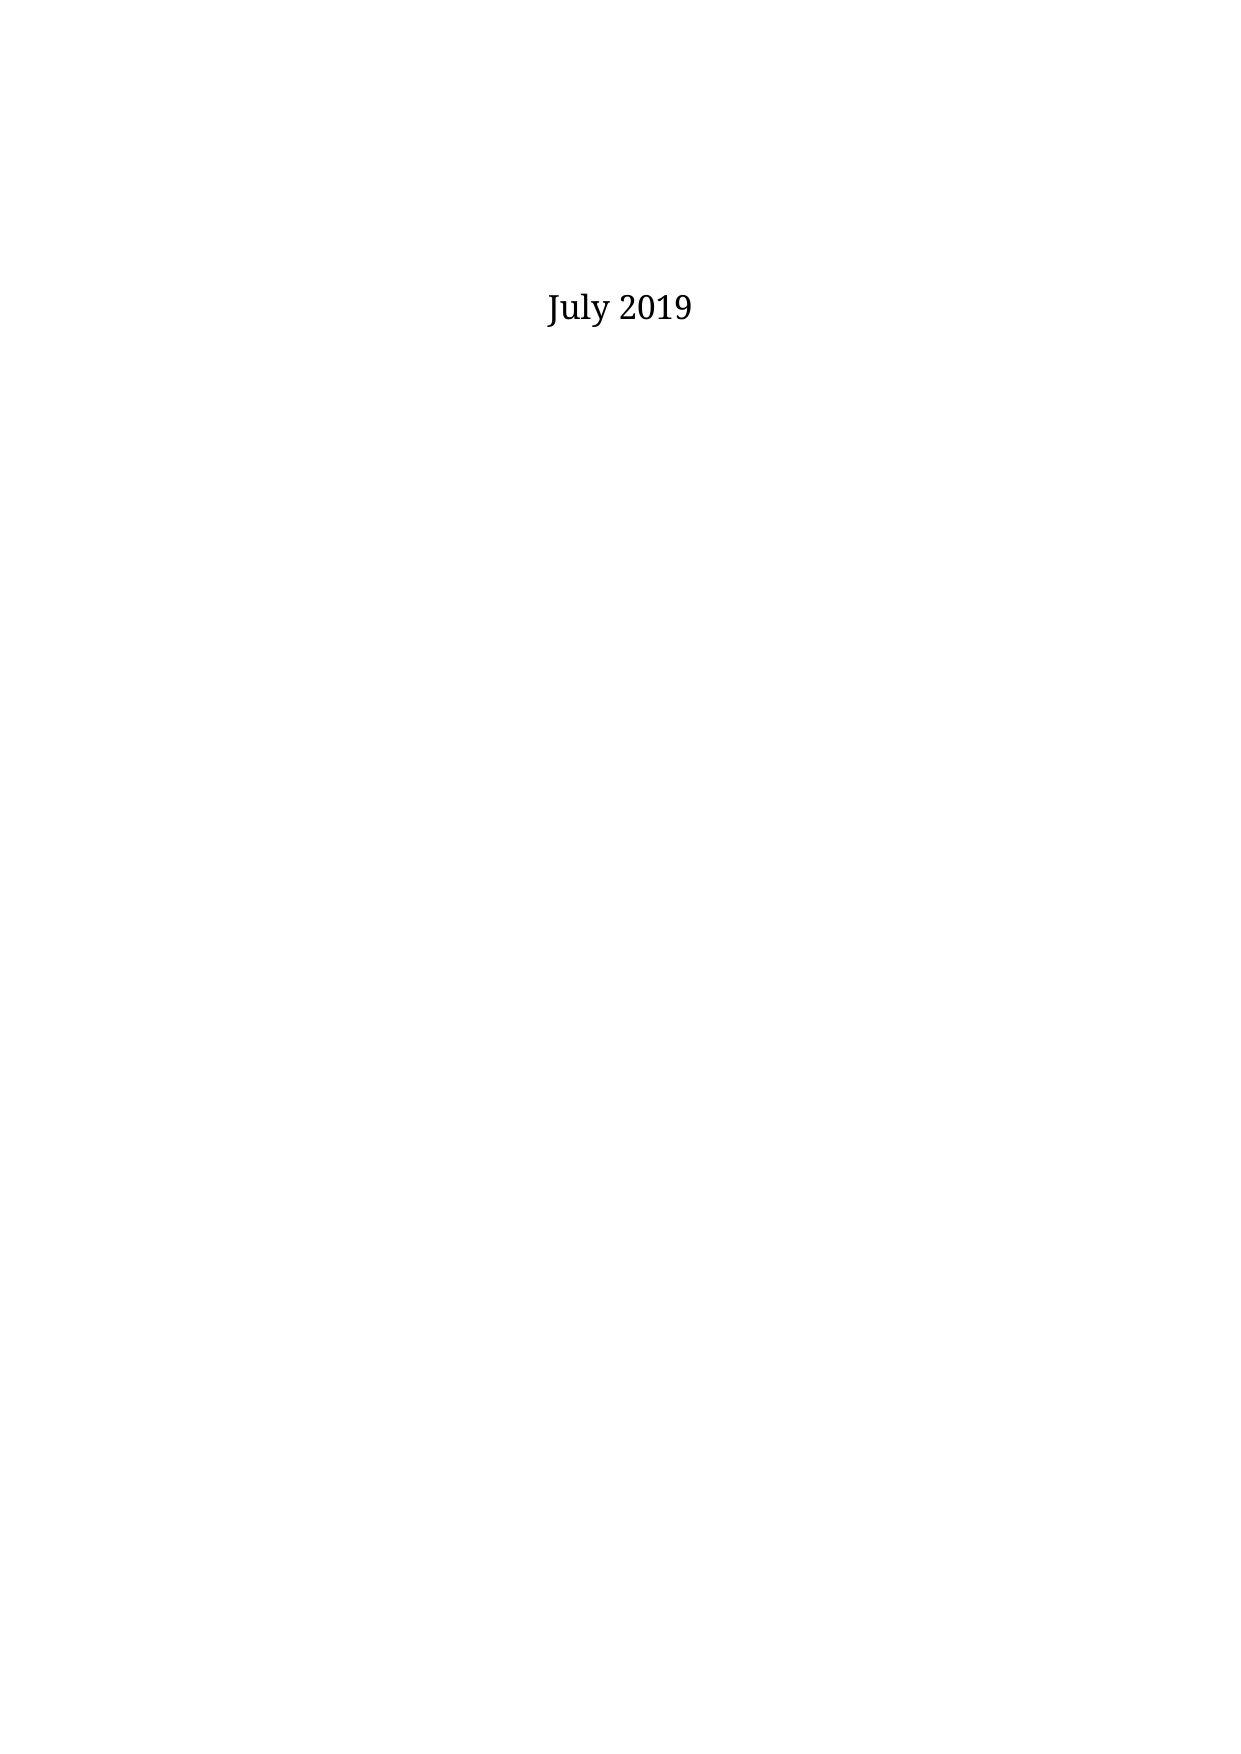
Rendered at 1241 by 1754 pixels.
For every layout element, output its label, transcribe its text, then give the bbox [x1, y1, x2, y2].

text July 2019 [177, 284, 1063, 329]
